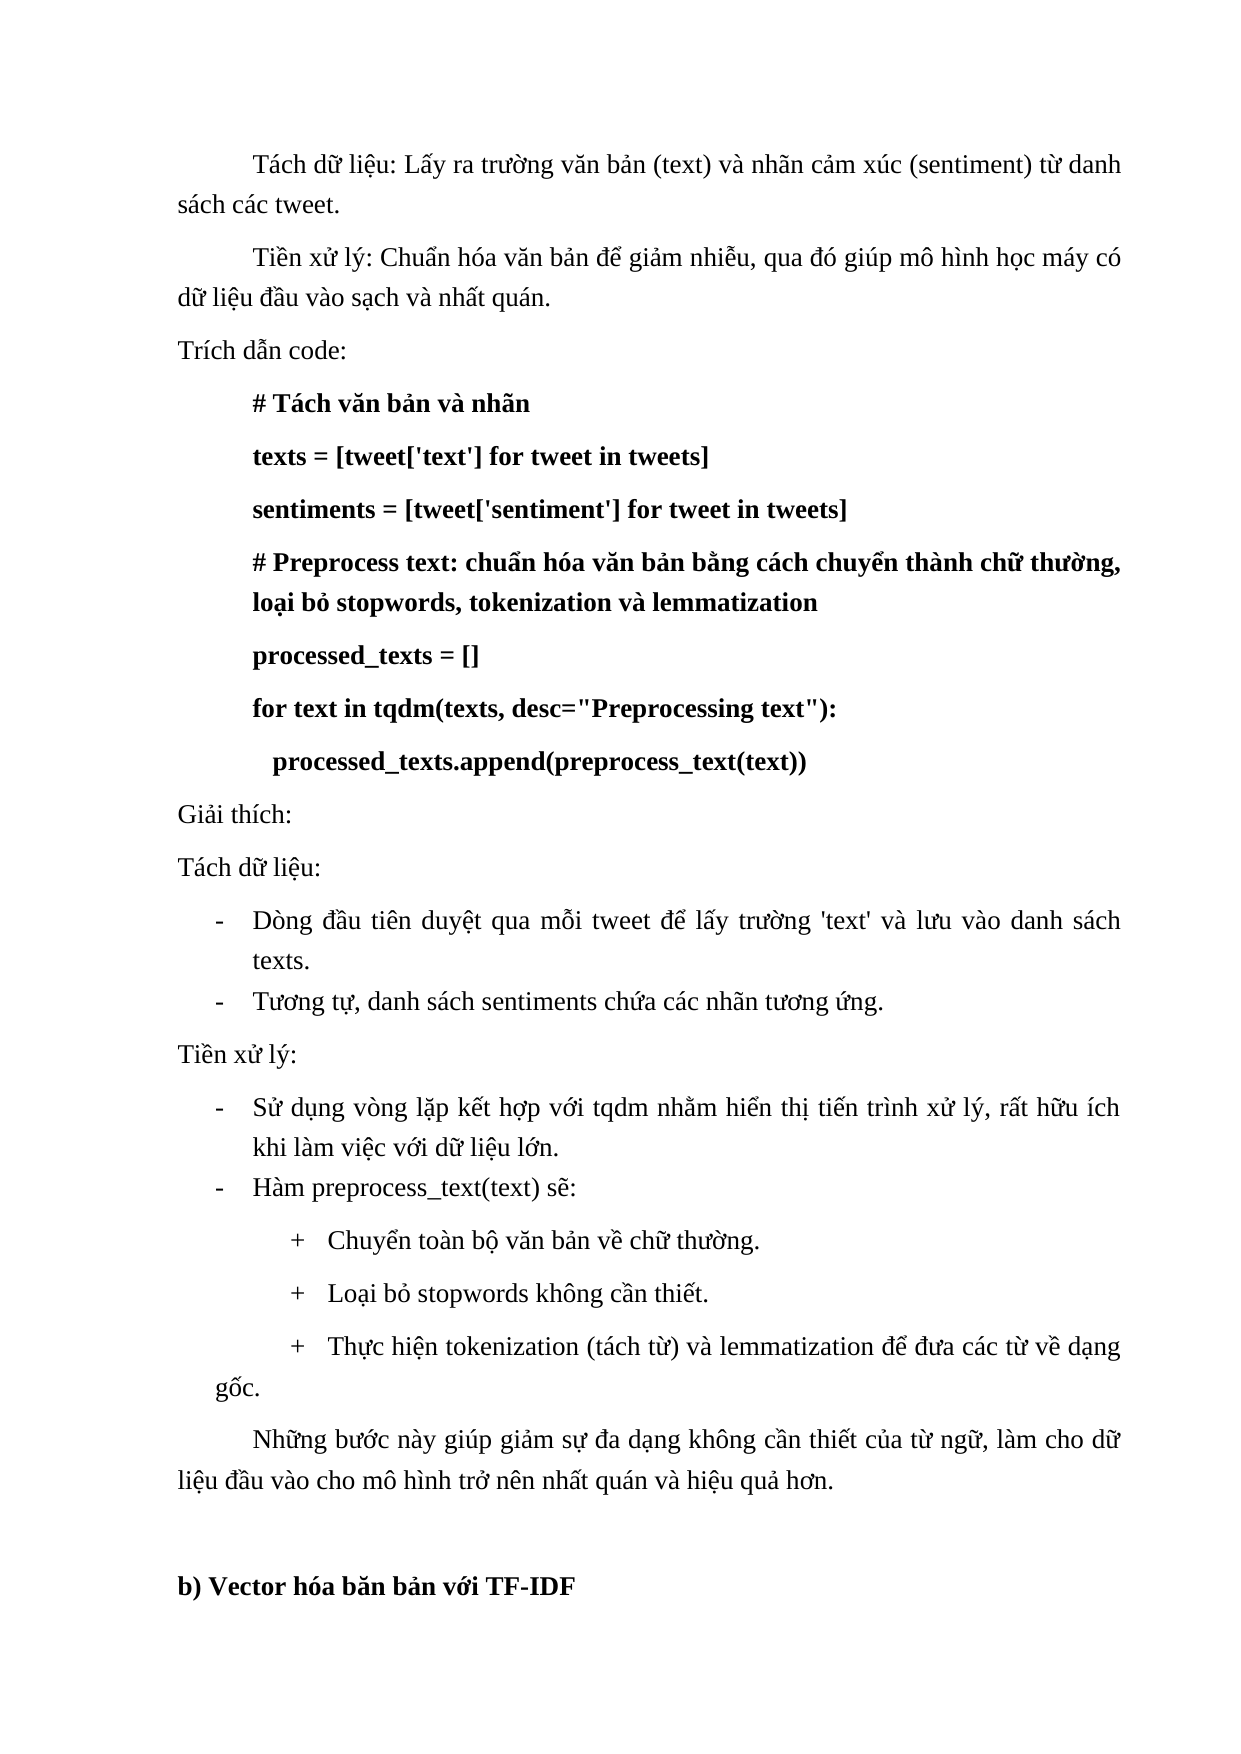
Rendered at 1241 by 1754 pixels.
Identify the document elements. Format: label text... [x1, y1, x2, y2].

text sentiments = [tweet['sentiment'] for tweet in tweets] [252, 493, 1122, 524]
text Tách dữ liệu: Lấy ra trường văn bản (text) và nhãn cảm xúc (sentiment) từ danh sách các tweet. [177, 148, 1122, 219]
text Tiền xử lý: Chuẩn hóa văn bản để giảm nhiễu, qua đó giúp mô hình học máy có dữ liệu đầu vào sạch và nhất quán. [177, 241, 1122, 313]
text + Thực hiện tokenization (tách từ) và lemmatization để đưa các từ về dạng gốc. [215, 1330, 1122, 1402]
text Những bước này giúp giảm sự đa dạng không cần thiết của từ ngữ, làm cho dữ liệu đầu vào cho mô hình trở nên nhất quán và hiệu quả hơn. [177, 1423, 1122, 1495]
text for text in tqdm(texts, desc="Preprocessing text"): [252, 692, 1122, 723]
text Trích dẫn code: [177, 334, 1122, 366]
text texts = [tweet['text'] for tweet in tweets] [252, 440, 1122, 471]
text # Preprocess text: chuẩn hóa văn bản bằng cách chuyển thành chữ thường, loại bỏ stopwords, tokenization và lemmatization [252, 546, 1122, 618]
text Tiền xử lý: [177, 1038, 1122, 1069]
text + Loại bỏ stopwords không cần thiết. [215, 1277, 1122, 1308]
text Tách dữ liệu: [177, 851, 1122, 882]
text + Chuyển toàn bộ văn bản về chữ thường. [290, 1224, 1122, 1256]
text processed_texts = [] [252, 639, 1122, 671]
text b) Vector hóa băn bản với TF-IDF [177, 1570, 1122, 1601]
list Hàm preprocess_text(text) sẽ: [215, 1171, 1122, 1203]
text Giải thích: [177, 798, 1122, 829]
list Sử dụng vòng lặp kết hợp với tqdm nhằm hiển thị tiến trình xử lý, rất hữu ích khi làm việc với dữ liệu lớn. [215, 1091, 1122, 1162]
list Tương tự, danh sách sentiments chứa các nhãn tương ứng. [215, 985, 1122, 1016]
text processed_texts.append(preprocess_text(text)) [252, 745, 1122, 776]
text # Tách văn bản và nhãn [252, 387, 1122, 418]
list Dòng đầu tiên duyệt qua mỗi tweet để lấy trường 'text' và lưu vào danh sách texts. [215, 904, 1122, 976]
